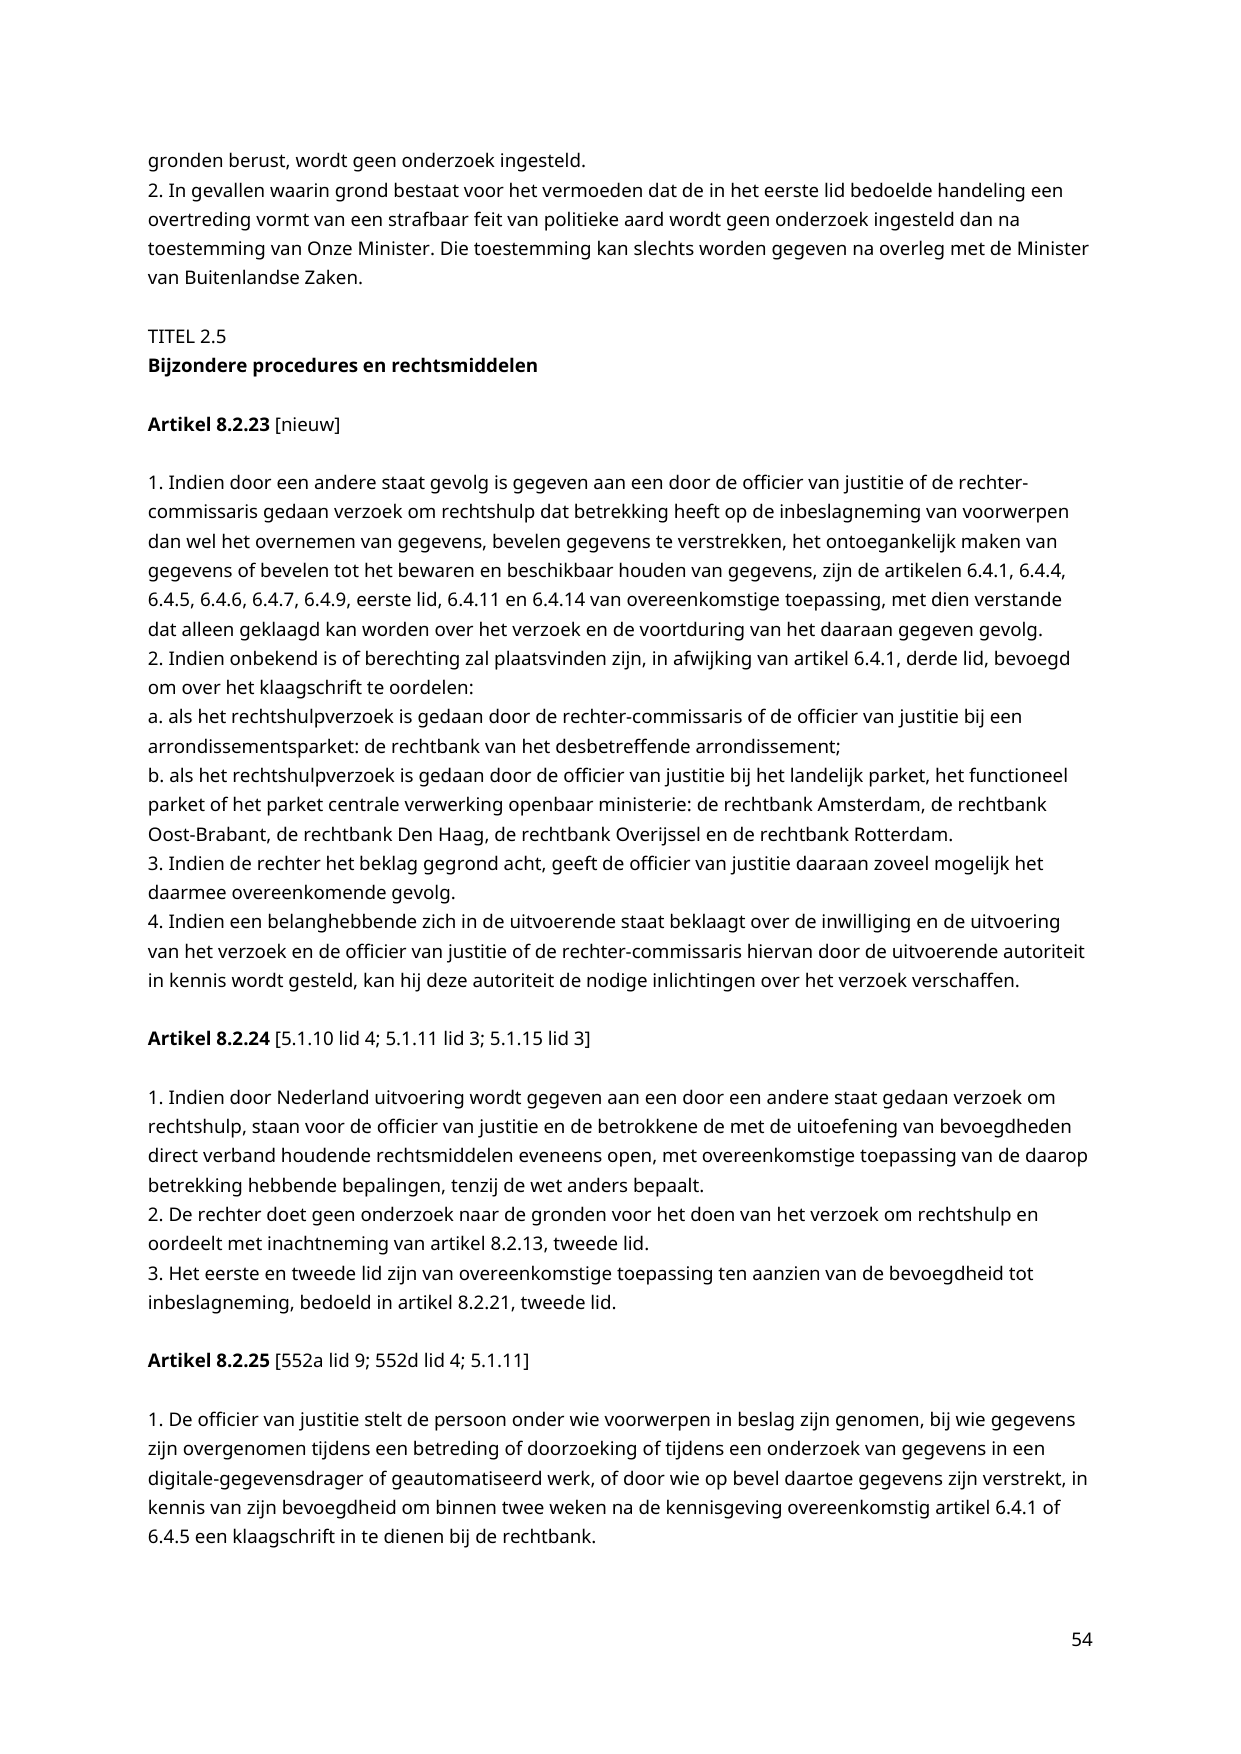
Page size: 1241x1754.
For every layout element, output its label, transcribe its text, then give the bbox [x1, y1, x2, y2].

text 3. Indien de rechter het beklag gegrond acht, geeft de officier van justitie daaraan zoveel mogelijk het daarmee overeenkomende gevolg. [148, 850, 1093, 905]
subtitle Artikel 8.2.25 [552a lid 9; 552d lid 4; 5.1.11] [148, 1348, 1093, 1373]
text 1. Indien door een andere staat gevolg is gegeven aan een door de officier van justitie of de rechter-commissaris gedaan verzoek om rechtshulp dat betrekking heeft op de inbeslagneming van voorwerpen dan wel het overnemen van gegevens, bevelen gegevens te verstrekken, het ontoegankelijk maken van gegevens of bevelen tot het bewaren en beschikbaar houden van gegevens, zijn de artikelen 6.4.1, 6.4.4, 6.4.5, 6.4.6, 6.4.7, 6.4.9, eerste lid, 6.4.11 en 6.4.14 van overeenkomstige toepassing, met dien verstande dat alleen geklaagd kan worden over het verzoek en de voortduring van het daaraan gegeven gevolg. [148, 469, 1093, 641]
text 4. Indien een belanghebbende zich in de uitvoerende staat beklaagt over de inwilliging en de uitvoering van het verzoek en de officier van justitie of de rechter-commissaris hiervan door de uitvoerende autoriteit in kennis wordt gesteld, kan hij deze autoriteit de nodige inlichtingen over het verzoek verschaffen. [148, 909, 1093, 993]
subtitle Artikel 8.2.23 [nieuw] [148, 411, 1093, 437]
subtitle TITEL 2.5 [148, 323, 1093, 349]
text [148, 148, 1093, 173]
text 1. De officier van justitie stelt de persoon onder wie voorwerpen in beslag zijn genomen, bij wie gegevens zijn overgenomen tijdens een betreding of doorzoeking of tijdens een onderzoek van gegevens in een digitale-gegevensdrager of geautomatiseerd werk, of door wie op bevel daartoe gegevens zijn verstrekt, in kennis van zijn bevoegdheid om binnen twee weken na de kennisgeving overeenkomstig artikel 6.4.1 of 6.4.5 een klaagschrift in te dienen bij de rechtbank. [148, 1406, 1093, 1549]
text 2. De rechter doet geen onderzoek naar de gronden voor het doen van het verzoek om rechtshulp en oordeelt met inachtneming van artikel 8.2.13, tweede lid. [148, 1201, 1093, 1256]
text 3. Het eerste en tweede lid zijn van overeenkomstige toepassing ten aanzien van de bevoegdheid tot inbeslagneming, bedoeld in artikel 8.2.21, tweede lid. [148, 1260, 1093, 1344]
subtitle Artikel 8.2.24 [5.1.10 lid 4; 5.1.11 lid 3; 5.1.15 lid 3] [148, 1026, 1093, 1051]
text a. als het rechtshulpverzoek is gedaan door de rechter-commissaris of de officier van justitie bij een arrondissementsparket: de rechtbank van het desbetreffende arrondissement; [148, 704, 1093, 758]
text 1. Indien door Nederland uitvoering wordt gegeven aan een door een andere staat gedaan verzoek om rechtshulp, staan voor de officier van justitie en de betrokkene de met de uitoefening van bevoegdheden direct verband houdende rechtsmiddelen eveneens open, met overeenkomstige toepassing van de daarop betrekking hebbende bepalingen, tenzij de wet anders bepaalt. [148, 1084, 1093, 1198]
text Bijzondere procedures en rechtsmiddelen [148, 352, 1093, 378]
text 2. Indien onbekend is of berechting zal plaatsvinden zijn, in afwijking van artikel 6.4.1, derde lid, bevoegd om over het klaagschrift te oordelen: [148, 645, 1093, 700]
text b. als het rechtshulpverzoek is gedaan door de officier van justitie bij het landelijk parket, het functioneel parket of het parket centrale verwerking openbaar ministerie: de rechtbank Amsterdam, de rechtbank Oost-Brabant, de rechtbank Den Haag, de rechtbank Overijssel en de rechtbank Rotterdam. [148, 762, 1093, 846]
text 2. In gevallen waarin grond bestaat voor het vermoeden dat de in het eerste lid bedoelde handeling een overtreding vormt van een strafbaar feit van politieke aard wordt geen onderzoek ingesteld dan na toestemming van Onze Minister. Die toestemming kan slechts worden gegeven na overleg met de Minister van Buitenlandse Zaken. [148, 177, 1093, 290]
